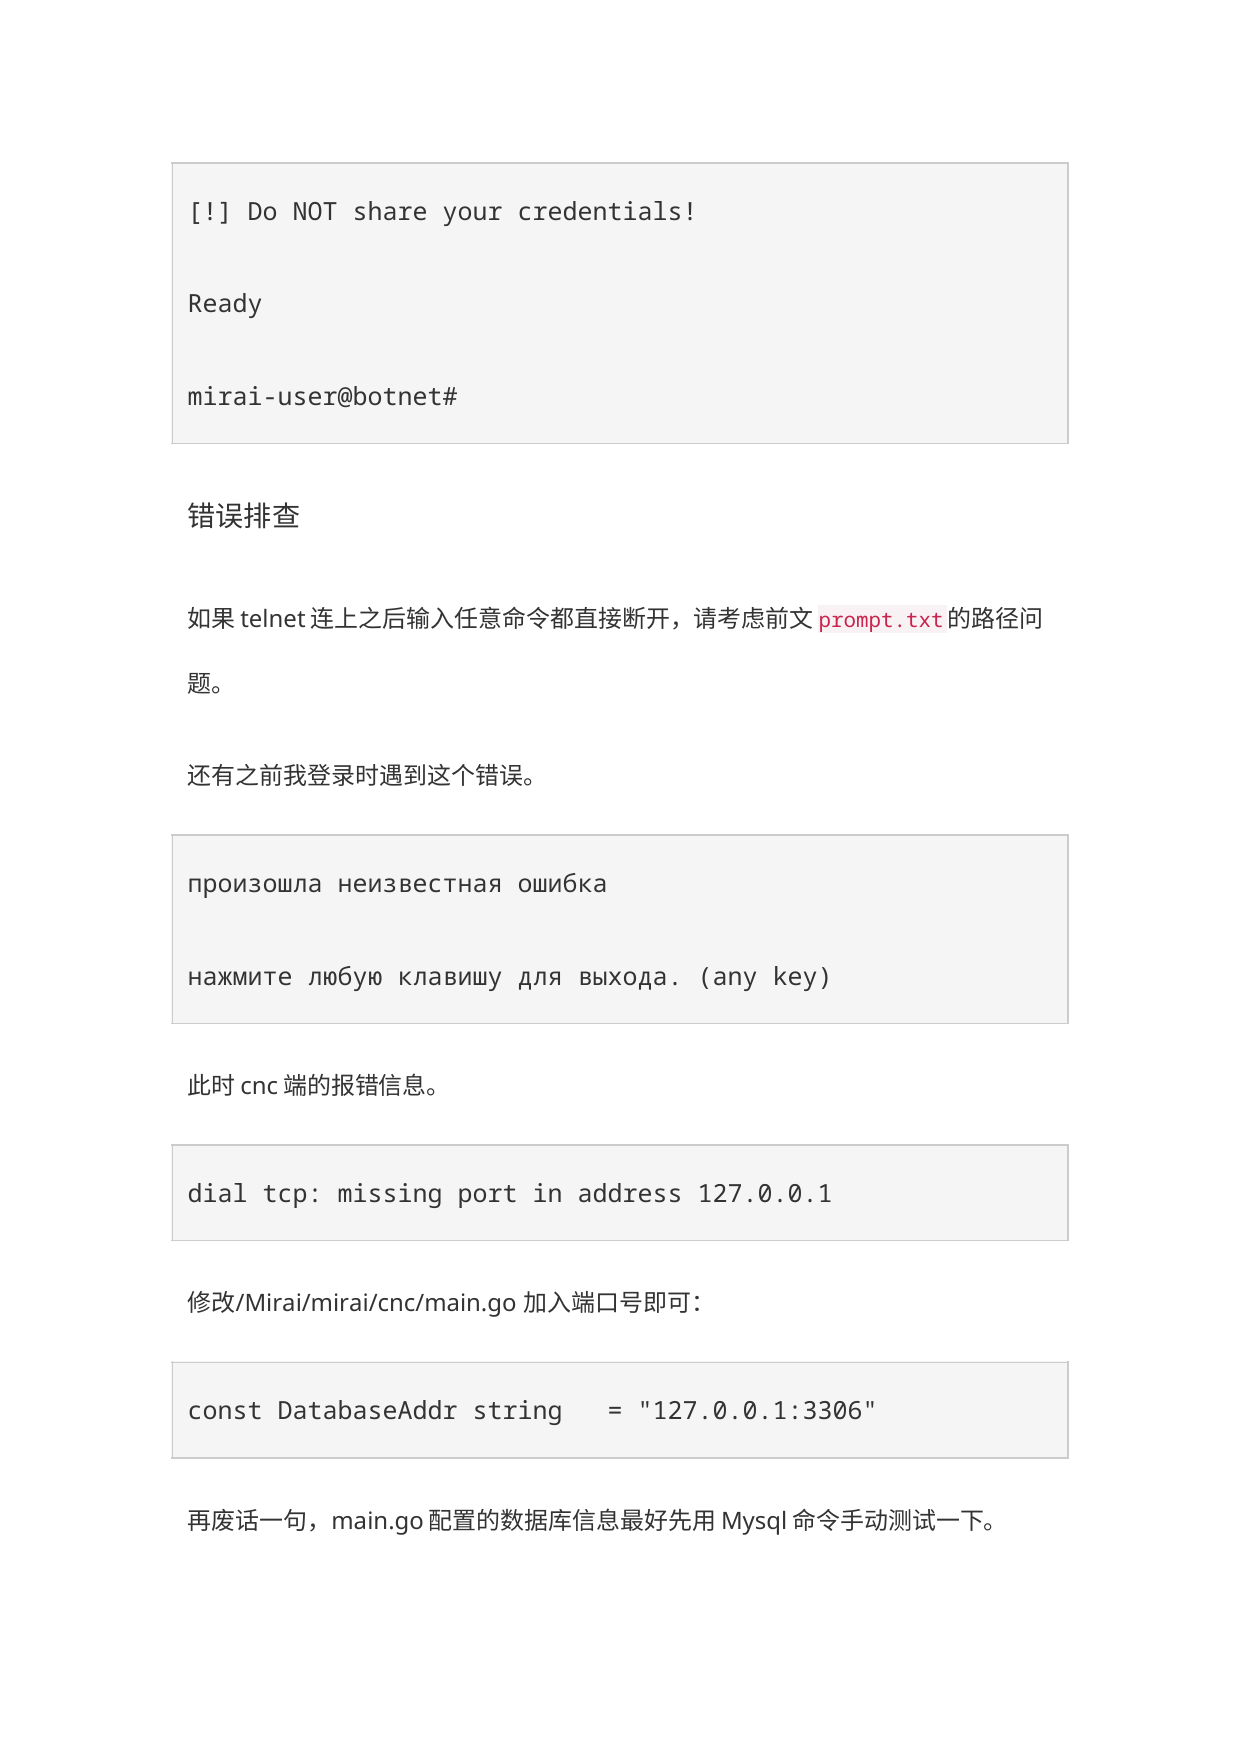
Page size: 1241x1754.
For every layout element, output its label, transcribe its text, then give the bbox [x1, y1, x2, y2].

text mirai-user@botnet# [173, 347, 1067, 443]
text произошла неизвестная ошибка [173, 836, 1067, 915]
text 还有之前我登录时遇到这个错误。 [187, 742, 1053, 807]
text [!] Do NOT share your credentials! [173, 164, 1067, 243]
text 修改/Mirai/mirai/cnc/main.go 加入端口号即可： [187, 1269, 1053, 1334]
text 此时cnc端的报错信息。 [187, 1052, 1053, 1117]
text нажмите любую клавишу для выхода. (any key) [173, 927, 1067, 1023]
text 再废话一句，main.go配置的数据库信息最好先用Mysql命令手动测试一下。 [187, 1486, 1053, 1551]
text 错误排查 [187, 482, 1053, 547]
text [173, 1363, 1067, 1457]
text dial tcp: missing port in address 127.0.0.1 [173, 1146, 1067, 1240]
text 如果telnet连上之后输入任意命令都直接断开，请考虑前文prompt.txt的路径问题。 [187, 584, 1053, 714]
text Ready [173, 254, 1067, 336]
